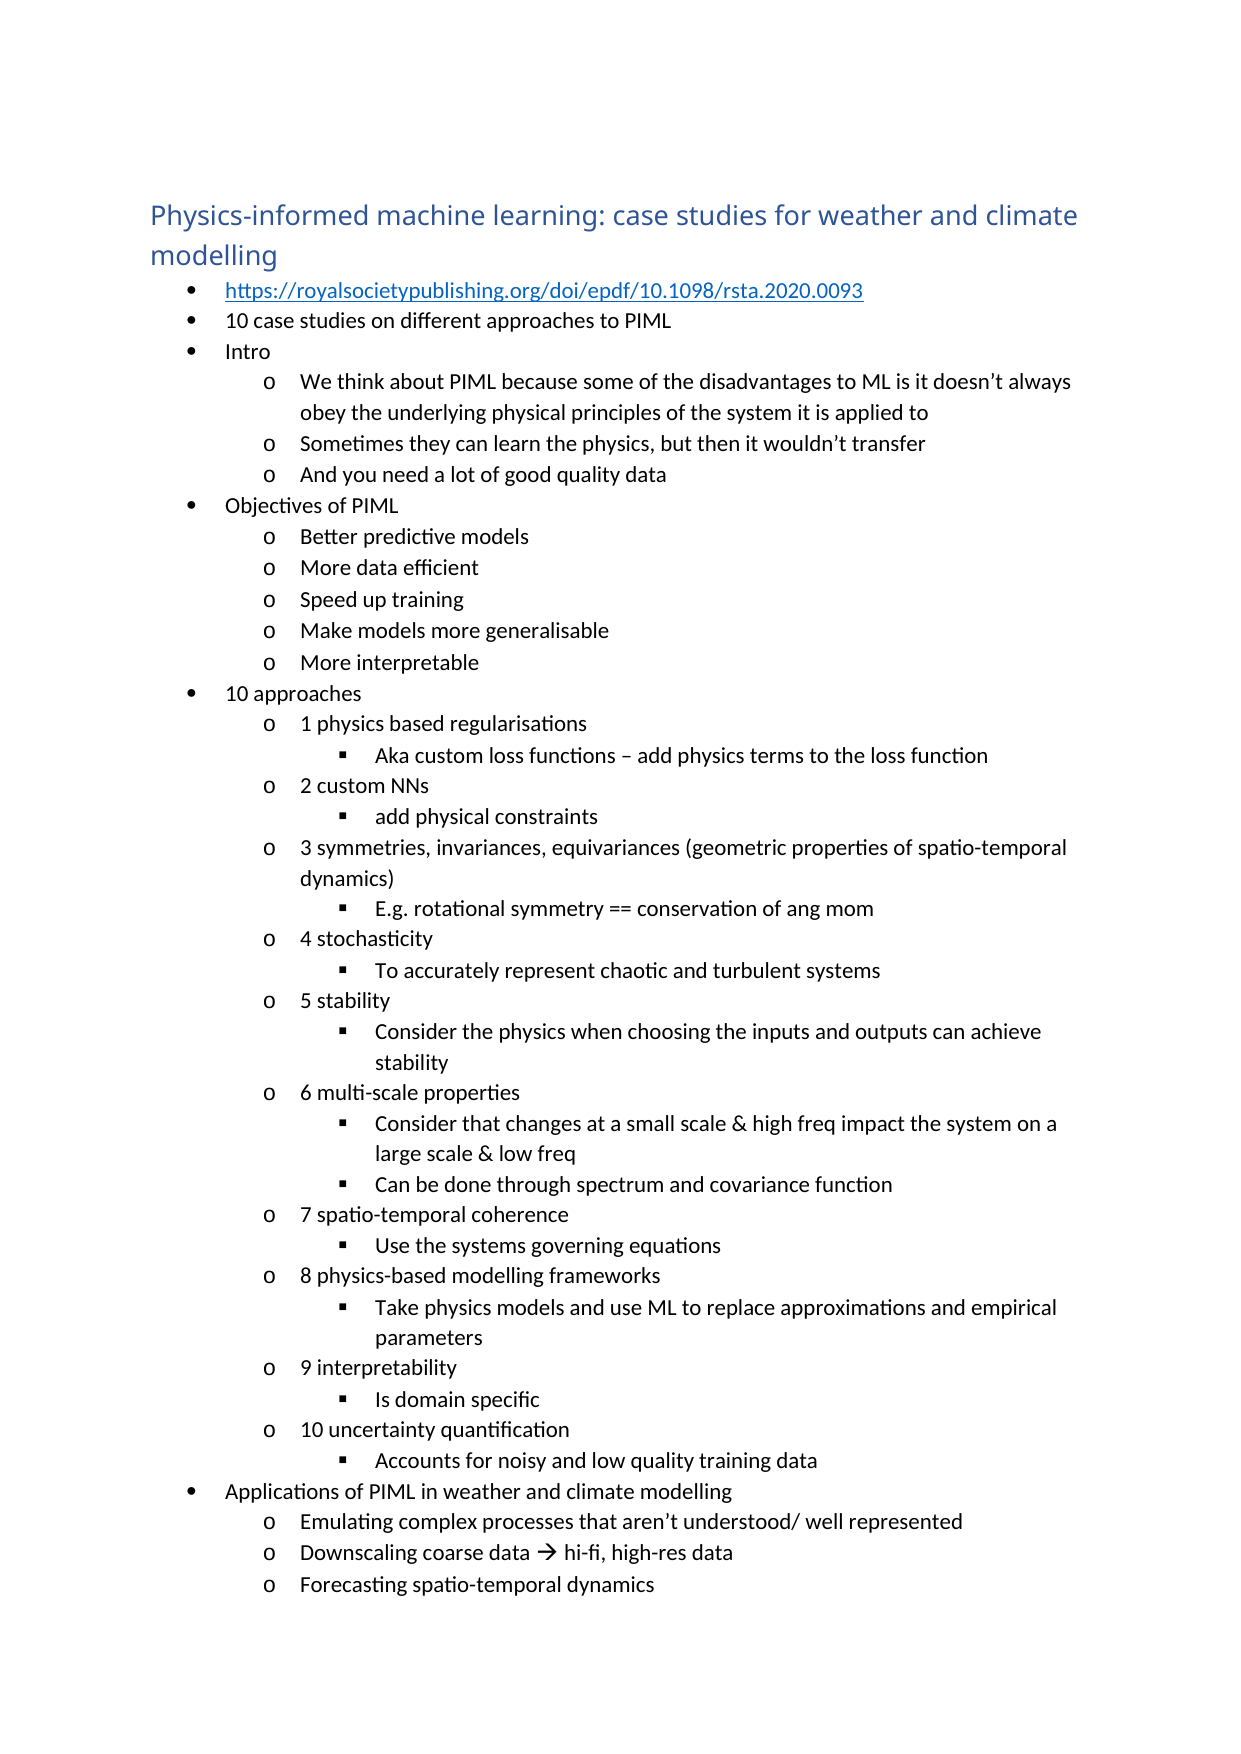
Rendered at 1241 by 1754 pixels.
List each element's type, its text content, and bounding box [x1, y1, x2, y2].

list Take physics models and use ML to replace approximations and empirical parameters [337, 1293, 1090, 1351]
list 9 interpretability [262, 1353, 1090, 1383]
list Consider that changes at a small scale & high freq impact the system on a large scale & low freq [337, 1109, 1090, 1168]
list E.g. rotational symmetry == conservation of ang mom [337, 894, 1090, 922]
list Sometimes they can learn the physics, but then it wouldn’t transfer [262, 429, 1090, 458]
list Emulating complex processes that aren’t understood/ well represented [262, 1507, 1090, 1536]
list Is domain specific [337, 1385, 1090, 1413]
list 10 approaches [187, 679, 1090, 707]
list add physical constraints [337, 802, 1090, 830]
list To accurately represent chaotic and turbulent systems [337, 956, 1090, 984]
list Use the systems governing equations [337, 1231, 1090, 1259]
list Objectives of PIML [187, 492, 1090, 519]
list Can be done through spectrum and covariance function [337, 1170, 1090, 1198]
subtitle Physics-informed machine learning: case studies for weather and climate modelling [150, 197, 1090, 273]
list Consider the physics when choosing the inputs and outputs can achieve stability [337, 1017, 1090, 1076]
list Forecasting spatio-temporal dynamics [262, 1570, 1090, 1599]
list Accounts for noisy and low quality training data [337, 1447, 1090, 1475]
list Make models more generalisable [262, 616, 1090, 645]
list More data efficient [262, 553, 1090, 582]
list 5 stability [262, 986, 1090, 1015]
list We think about PIML because some of the disadvantages to ML is it doesn’t always obey the underlying physical principles of the system it is applied to [262, 367, 1090, 426]
list 2 custom NNs [262, 771, 1090, 800]
list Aka custom loss functions – add physics terms to the loss function [337, 741, 1090, 769]
list 6 multi-scale properties [262, 1078, 1090, 1107]
list 3 symmetries, invariances, equivariances (geometric properties of spatio-temporal dynamics) [262, 833, 1090, 892]
list And you need a lot of good quality data [262, 460, 1090, 489]
list More interpretable [262, 648, 1090, 677]
list 7 spatio-temporal coherence [262, 1200, 1090, 1229]
list 4 stochasticity [262, 924, 1090, 953]
list Intro [187, 337, 1090, 365]
list Applications of PIML in weather and climate modelling [187, 1477, 1090, 1505]
list Downscaling coarse data hi-fi, high-res data [262, 1538, 1090, 1568]
list 1 physics based regularisations [262, 709, 1090, 738]
list 8 physics-based modelling frameworks [262, 1262, 1090, 1291]
list Speed up training [262, 585, 1090, 614]
list 10 case studies on different approaches to PIML [187, 307, 1090, 335]
list Better predictive models [262, 522, 1090, 551]
list https://royalsocietypublishing.org/doi/epdf/10.1098/rsta.2020.0093 [187, 276, 1090, 304]
list 10 uncertainty quantification [262, 1415, 1090, 1444]
